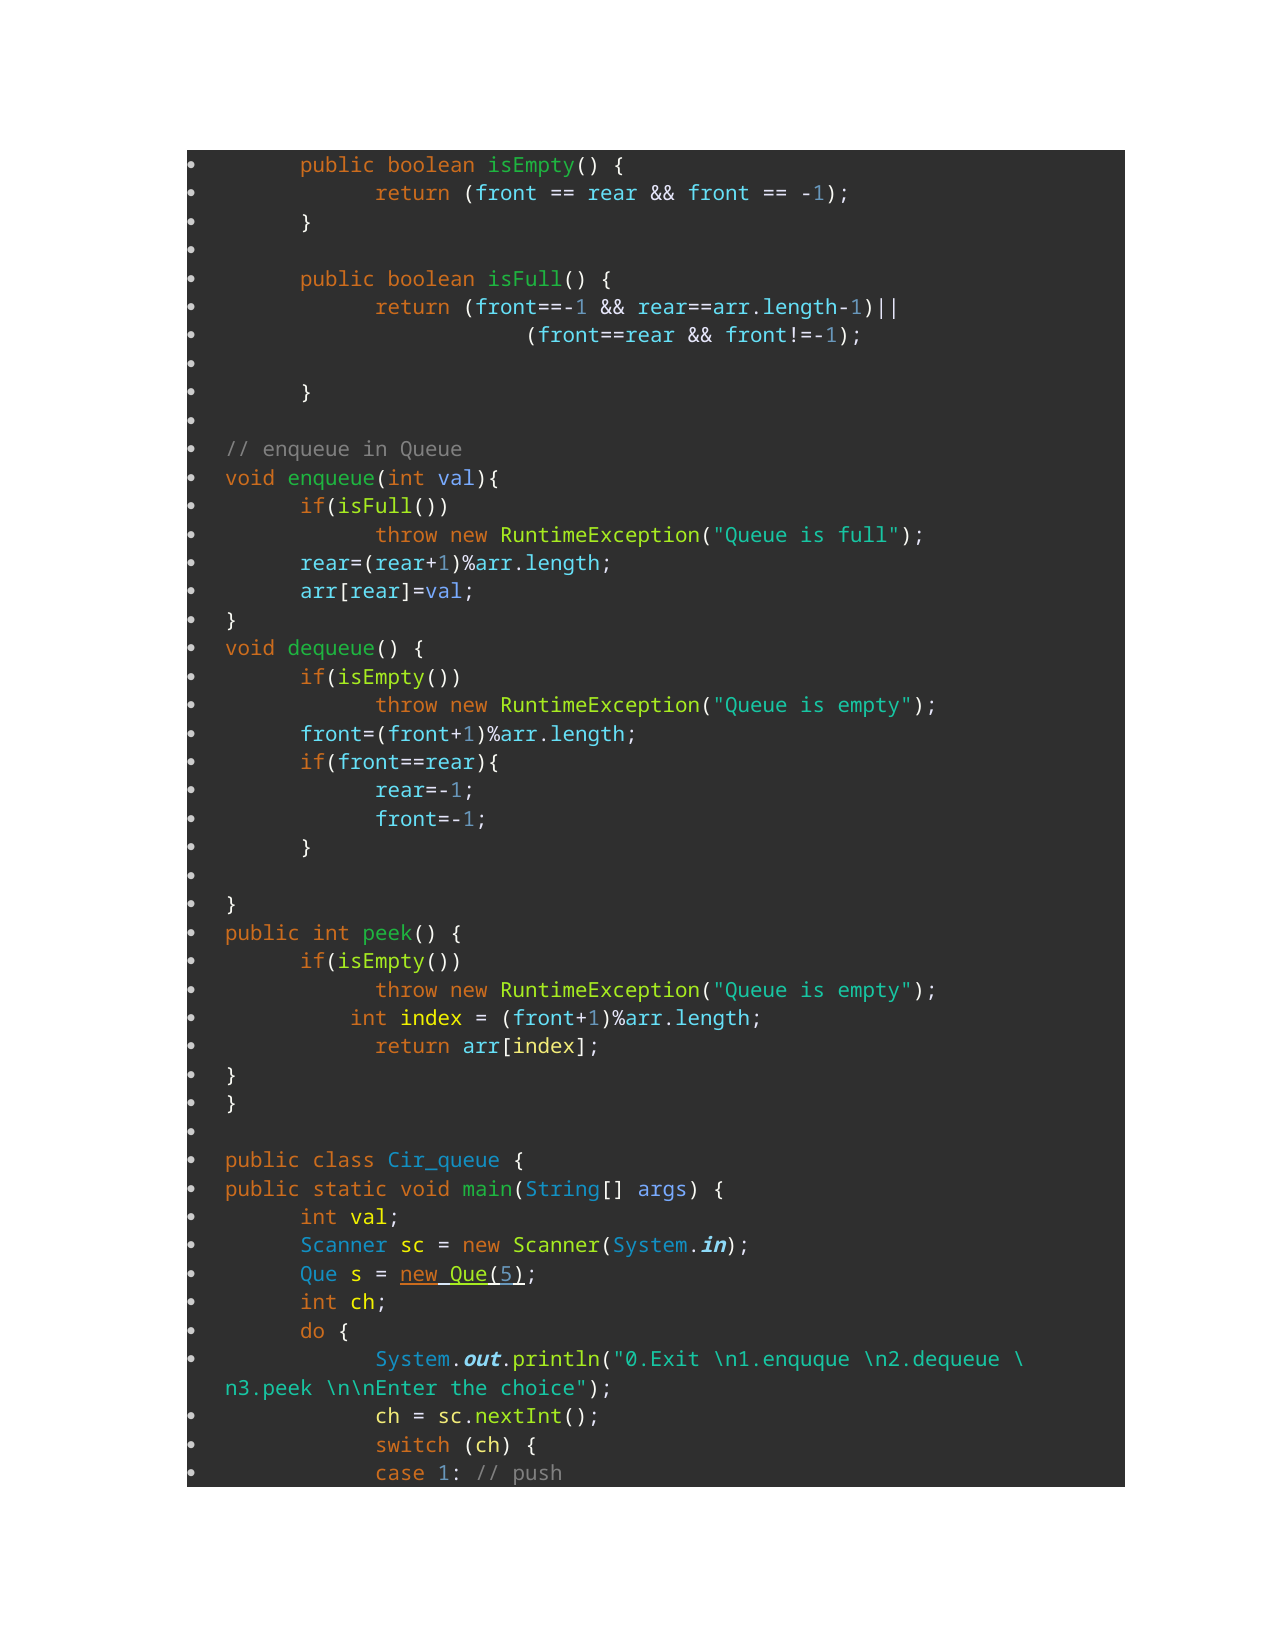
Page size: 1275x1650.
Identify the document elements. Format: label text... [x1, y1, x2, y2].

list case 1: // push [187, 1458, 1125, 1487]
list return (front == rear && front == -1); [187, 178, 1125, 207]
list public class Cir_queue { [187, 1145, 1125, 1174]
list if(isEmpty()) [187, 946, 1125, 975]
list rear=-1; [187, 776, 1125, 804]
list void enqueue(int val){ [187, 463, 1125, 491]
list } [187, 605, 1125, 633]
list void dequeue() { [187, 633, 1125, 662]
list front=(front+1)%arr.length; [187, 719, 1125, 747]
list public boolean isFull() { [187, 264, 1125, 292]
list } [187, 832, 1125, 861]
list // enqueue in Queue [187, 434, 1125, 463]
list public boolean isEmpty() { [187, 150, 1125, 178]
list } [187, 1060, 1125, 1088]
list return arr[index]; [187, 1032, 1125, 1060]
list int val; [187, 1202, 1125, 1231]
list throw new RuntimeException("Queue is empty"); [187, 975, 1125, 1003]
list throw new RuntimeException("Queue is full"); [187, 520, 1125, 548]
list (front==rear && front!=-1); [187, 321, 1125, 349]
list int index = (front+1)%arr.length; [187, 1003, 1125, 1032]
list return (front==-1 && rear==arr.length-1)|| [187, 292, 1125, 321]
list throw new RuntimeException("Queue is empty"); [187, 690, 1125, 719]
list } [187, 889, 1125, 918]
list if(isEmpty()) [187, 662, 1125, 690]
list rear=(rear+1)%arr.length; [187, 548, 1125, 577]
list arr[rear]=val; [187, 577, 1125, 605]
list ch = sc.nextInt(); [187, 1401, 1125, 1430]
list int ch; [187, 1287, 1125, 1316]
list } [187, 377, 1125, 406]
list } [187, 207, 1125, 235]
list } [187, 1088, 1125, 1117]
list public static void main(String[] args) { [187, 1174, 1125, 1202]
list if(front==rear){ [187, 747, 1125, 776]
list System.out.println("0.Exit \n1.enquque \n2.dequeue \n3.peek \n\nEnter the choice"); [187, 1344, 1125, 1401]
list public int peek() { [187, 918, 1125, 946]
list do { [187, 1316, 1125, 1344]
list Scanner sc = new Scanner(System.in); [187, 1231, 1125, 1259]
list Que s = new Que(5); [187, 1259, 1125, 1287]
list switch (ch) { [187, 1430, 1125, 1458]
list if(isFull()) [187, 491, 1125, 520]
list front=-1; [187, 804, 1125, 832]
